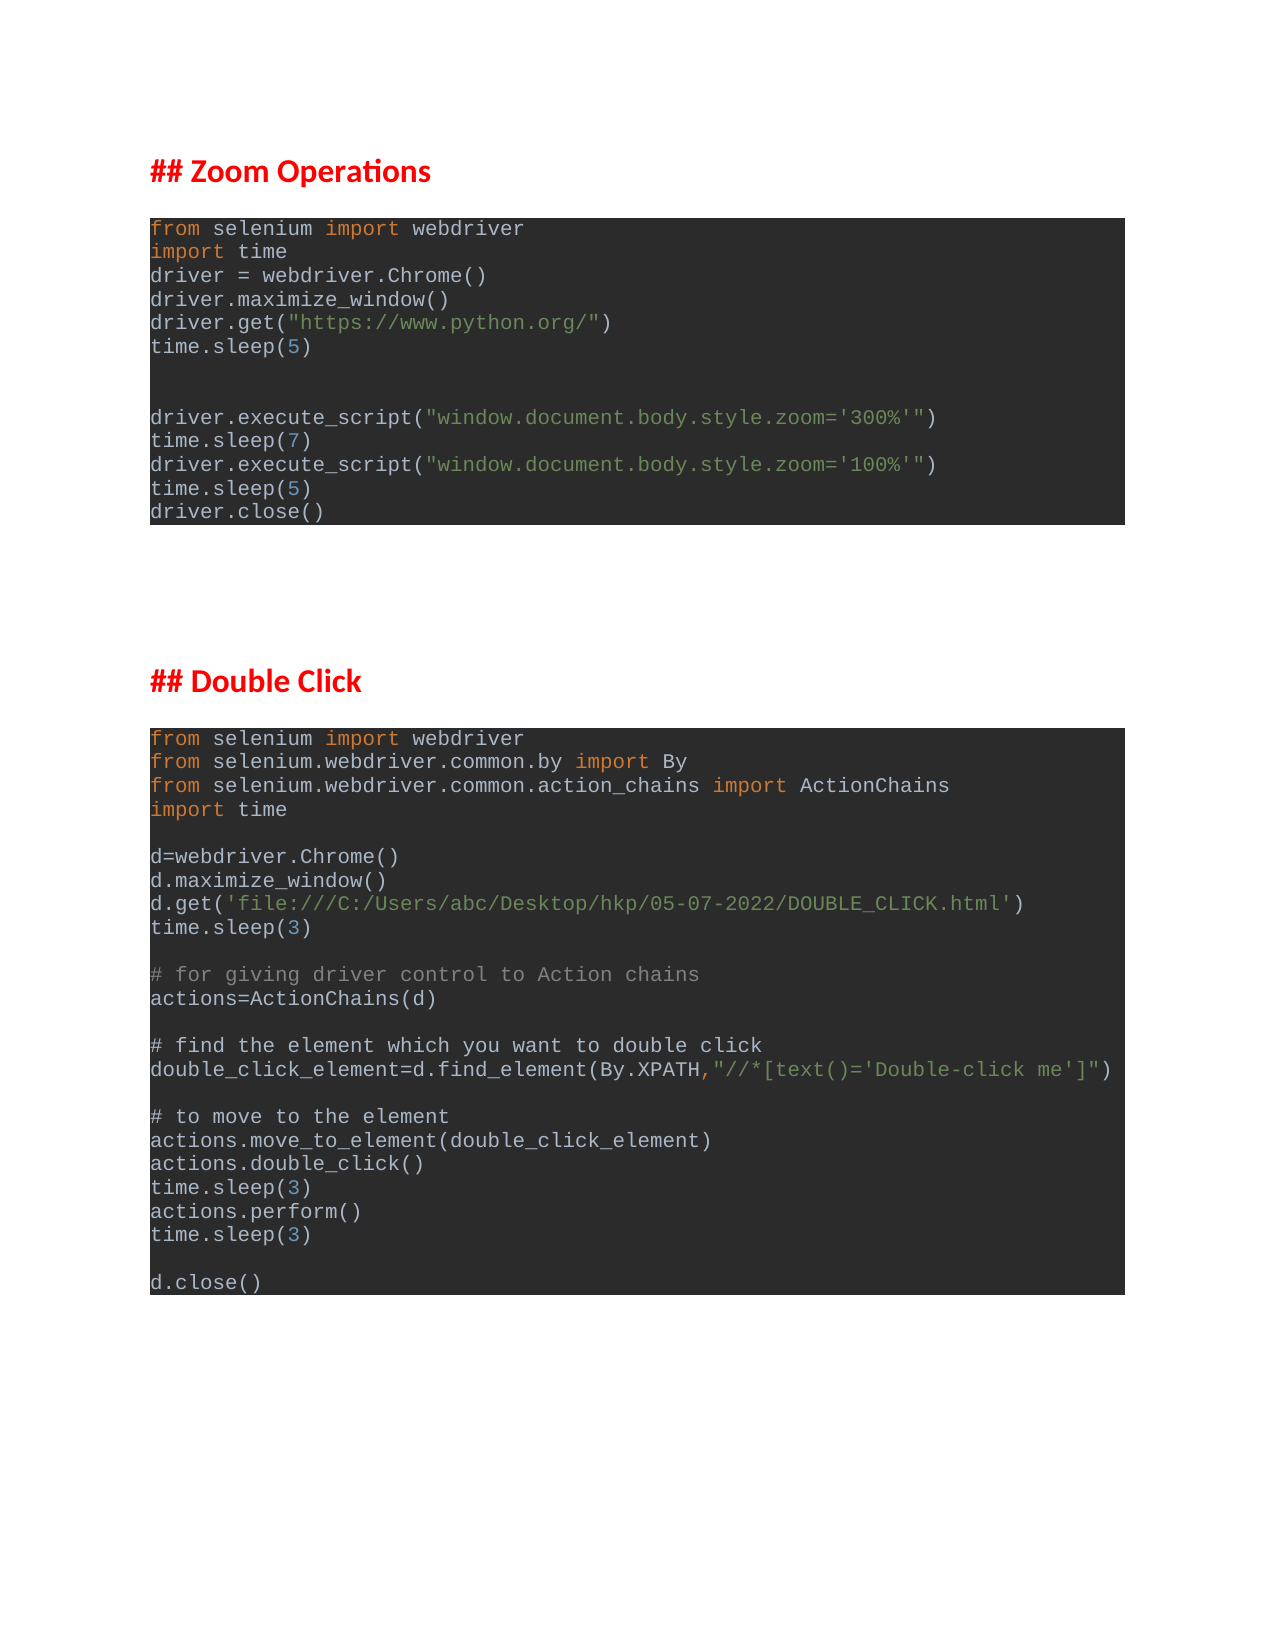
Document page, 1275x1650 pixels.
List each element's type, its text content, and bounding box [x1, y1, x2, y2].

text from selenium import webdriver import time driver = webdriver.Chrome() driver.maximize_window() driver.get("https://www.python.org/") time.sleep(5) driver.execute_script("window.document.body.style.zoom='300%'") time.sleep(7) driver.execute_script("window.document.body.style.zoom='100%'") time.sleep(5) driver.close() [150, 218, 1125, 525]
text ## Zoom Operations [150, 150, 1125, 191]
text ## Double Click [150, 660, 1125, 701]
text # to move to the element actions.move_to_element(double_click_element) actions.double_click() time.sleep(3) actions.perform() time.sleep(3) d.close() [150, 1106, 1125, 1295]
text # find the element which you want to double click double_click_element=d.find_element(By.XPATH,"//*[text()='Double-click me']") [150, 1035, 1125, 1082]
text from selenium import webdriver from selenium.webdriver.common.by import By from selenium.webdriver.common.action_chains import ActionChains import time d=webdriver.Chrome() d.maximize_window() d.get('file:///C:/Users/abc/Desktop/hkp/05-07-2022/DOUBLE_CLICK.html') time.sleep(3) # for giving driver control to Action chains actions=ActionChains(d) [150, 728, 1125, 1035]
